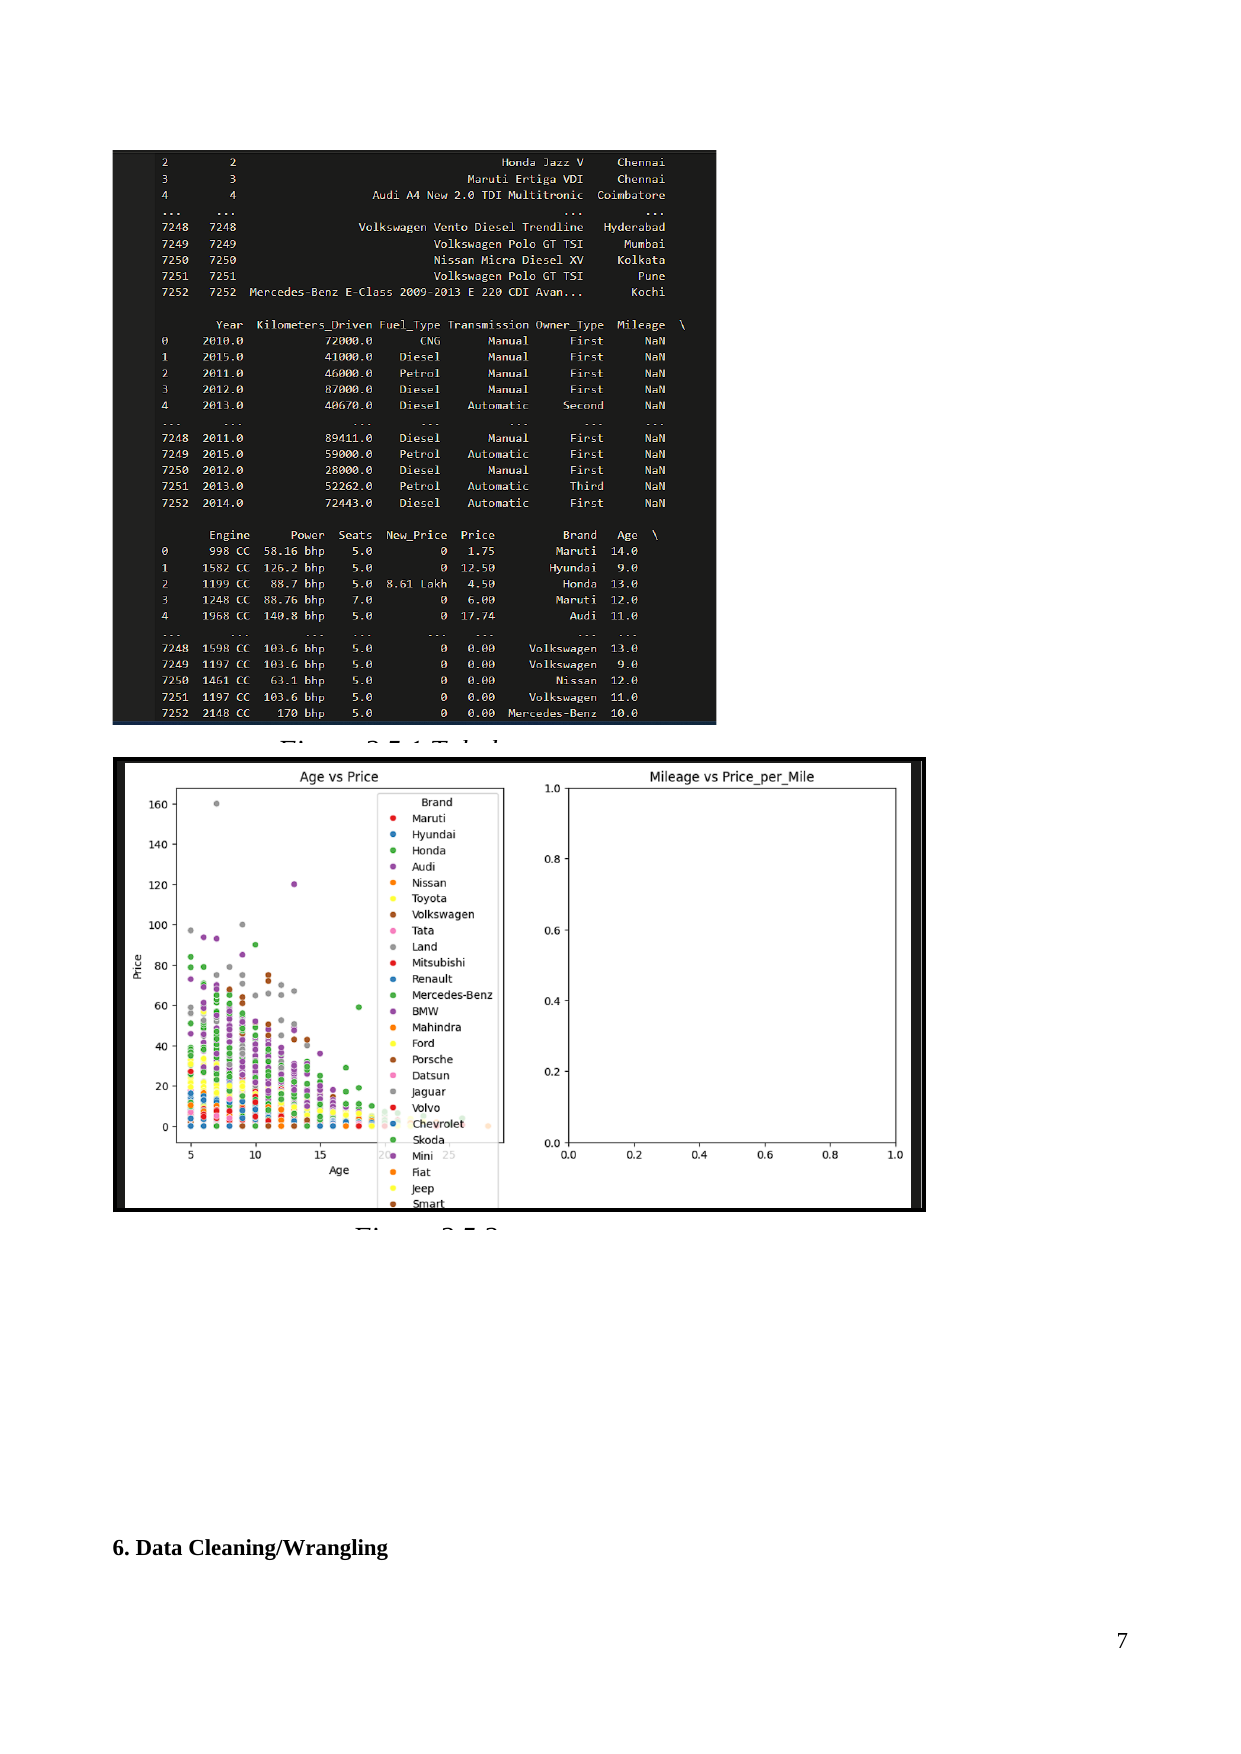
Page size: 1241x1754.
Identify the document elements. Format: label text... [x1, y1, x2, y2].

picture [117, 761, 922, 1208]
picture [112, 150, 717, 725]
text 6. Data Cleaning/Wrangling [112, 1534, 1128, 1560]
